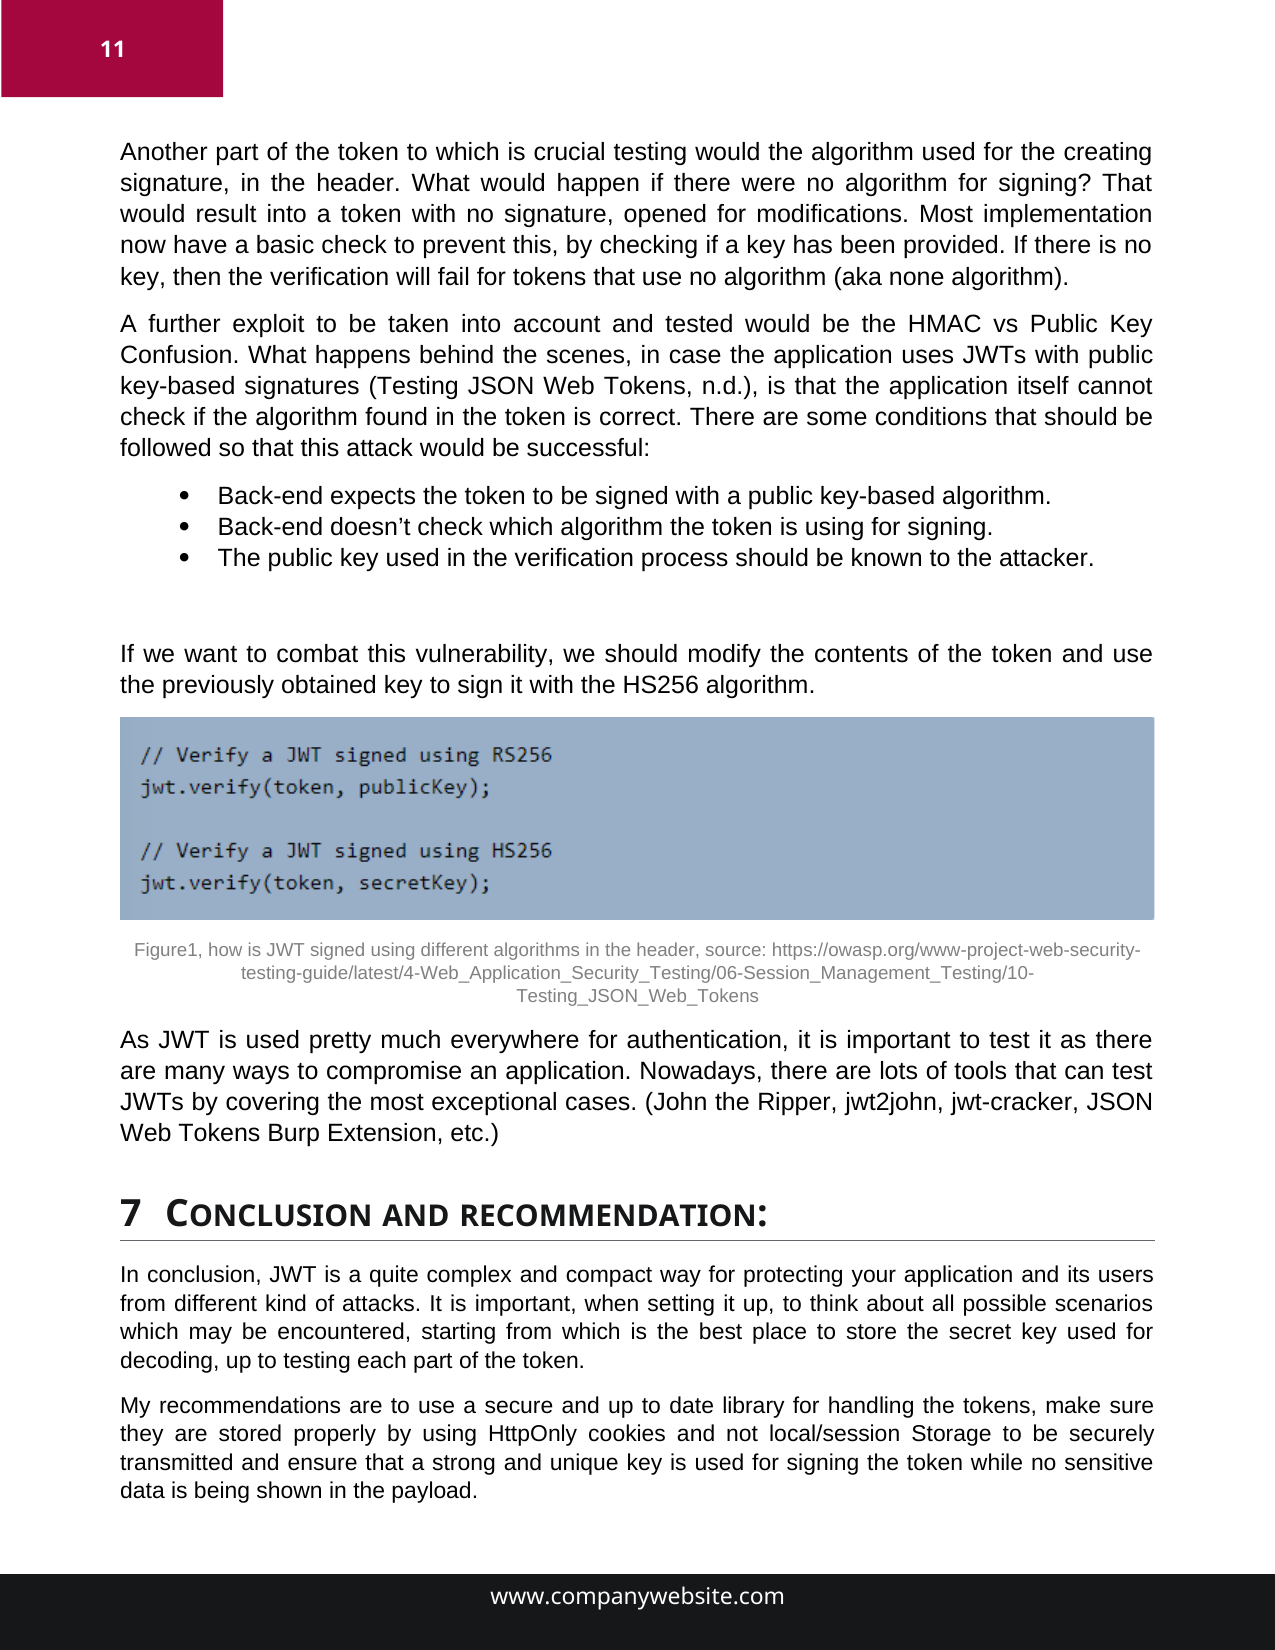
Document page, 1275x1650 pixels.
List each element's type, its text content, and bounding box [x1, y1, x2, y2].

list The public key used in the verification process should be known to the attacker. [180, 543, 1155, 572]
text If we want to combat this vulnerability, we should modify the contents of the token and use the previously obtained key to sign it with the HS256 algorithm. [120, 639, 1155, 699]
list Back-end doesn’t check which algorithm the token is using for signing. [180, 512, 1155, 541]
subtitle Conclusion and recommendation: [120, 1187, 1155, 1240]
text Figure1, how is JWT signed using different algorithms in the header, source: https://owasp.org/www-project-web-security-testing-guide/latest/4-Web_Application_Security_Testing/06-Session_Management_Testing/10-Testing_JSON_Web_Tokens [120, 938, 1155, 1007]
text In conclusion, JWT is a quite complex and compact way for protecting your application and its users from different kind of attacks. It is important, when setting it up, to think about all possible scenarios which may be encountered, starting from which is the best place to store the secret key used for decoding, up to testing each part of the token. [120, 1261, 1155, 1373]
list Back-end expects the token to be signed with a public key-based algorithm. [180, 481, 1155, 510]
text A further exploit to be taken into account and tested would be the HMAC vs Public Key Confusion. What happens behind the scenes, in case the application uses JWTs with public key-based signatures (Testing JSON Web Tokens, n.d.), is that the application itself cannot check if the algorithm found in the token is correct. There are some conditions that should be followed so that this attack would be successful: [120, 309, 1155, 462]
picture [120, 717, 1155, 920]
text My recommendations are to use a secure and up to date library for handling the tokens, make sure they are stored properly by using HttpOnly cookies and not local/session Storage to be securely transmitted and ensure that a strong and unique key is used for signing the token while no sensitive data is being shown in the payload. [120, 1392, 1155, 1503]
text Another part of the token to which is crucial testing would the algorithm used for the creating signature, in the header. What would happen if there were no algorithm for signing? That would result into a token with no signature, opened for modifications. Most implementation now have a basic check to prevent this, by checking if a key has been provided. If there is no key, then the verification will fail for tokens that use no algorithm (aka none algorithm). [120, 137, 1155, 290]
text As JWT is used pretty much everywhere for authentication, it is important to test it as there are many ways to compromise an application. Nowadays, there are lots of tools that can test JWTs by covering the most exceptional cases. (John the Ripper, jwt2john, jwt-cracker, JSON Web Tokens Burp Extension, etc.) [120, 1025, 1155, 1147]
